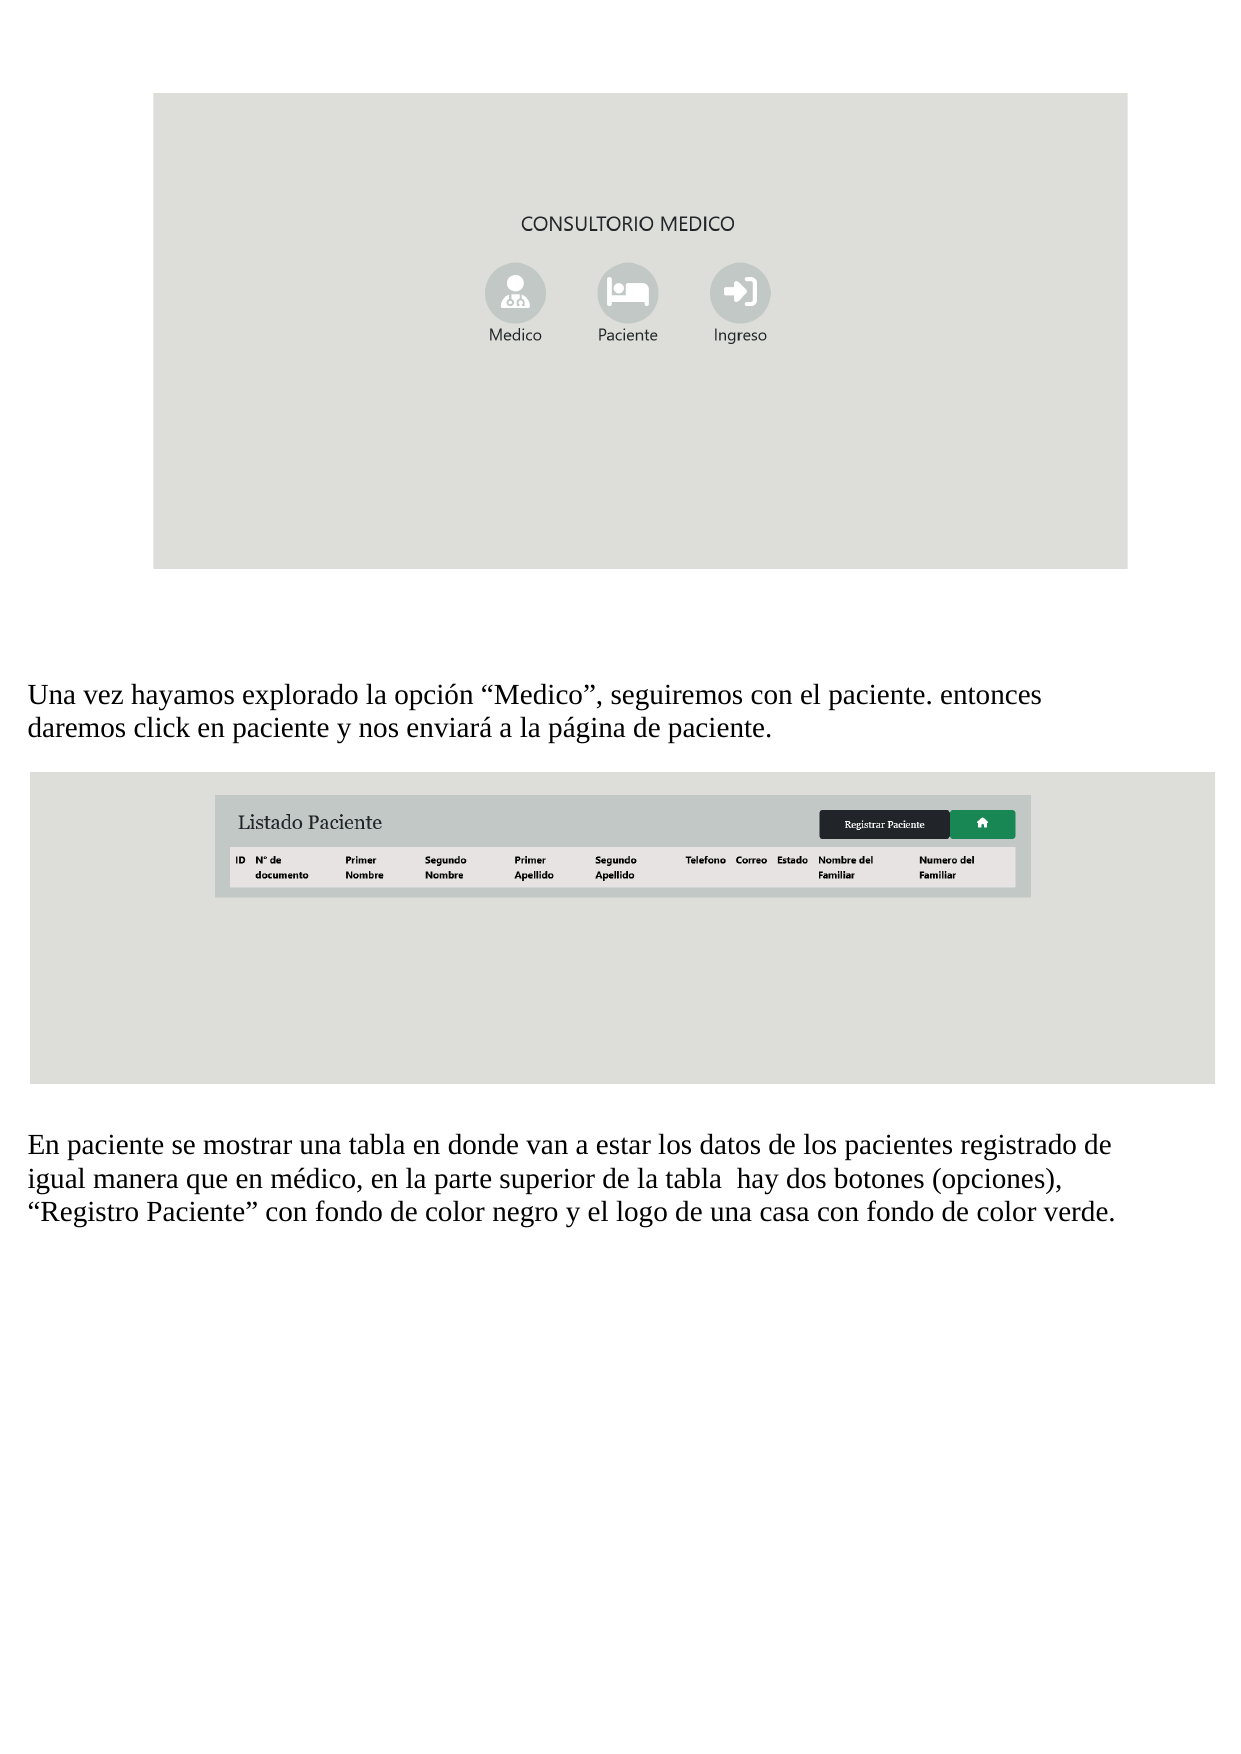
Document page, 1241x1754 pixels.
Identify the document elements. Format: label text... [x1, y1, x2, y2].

picture [153, 93, 1128, 569]
picture [30, 772, 1216, 1084]
text Una vez hayamos explorado la opción “Medico”, seguiremos con el paciente. entonces daremos click en paciente y nos enviará a la página de paciente. [27, 677, 1122, 744]
